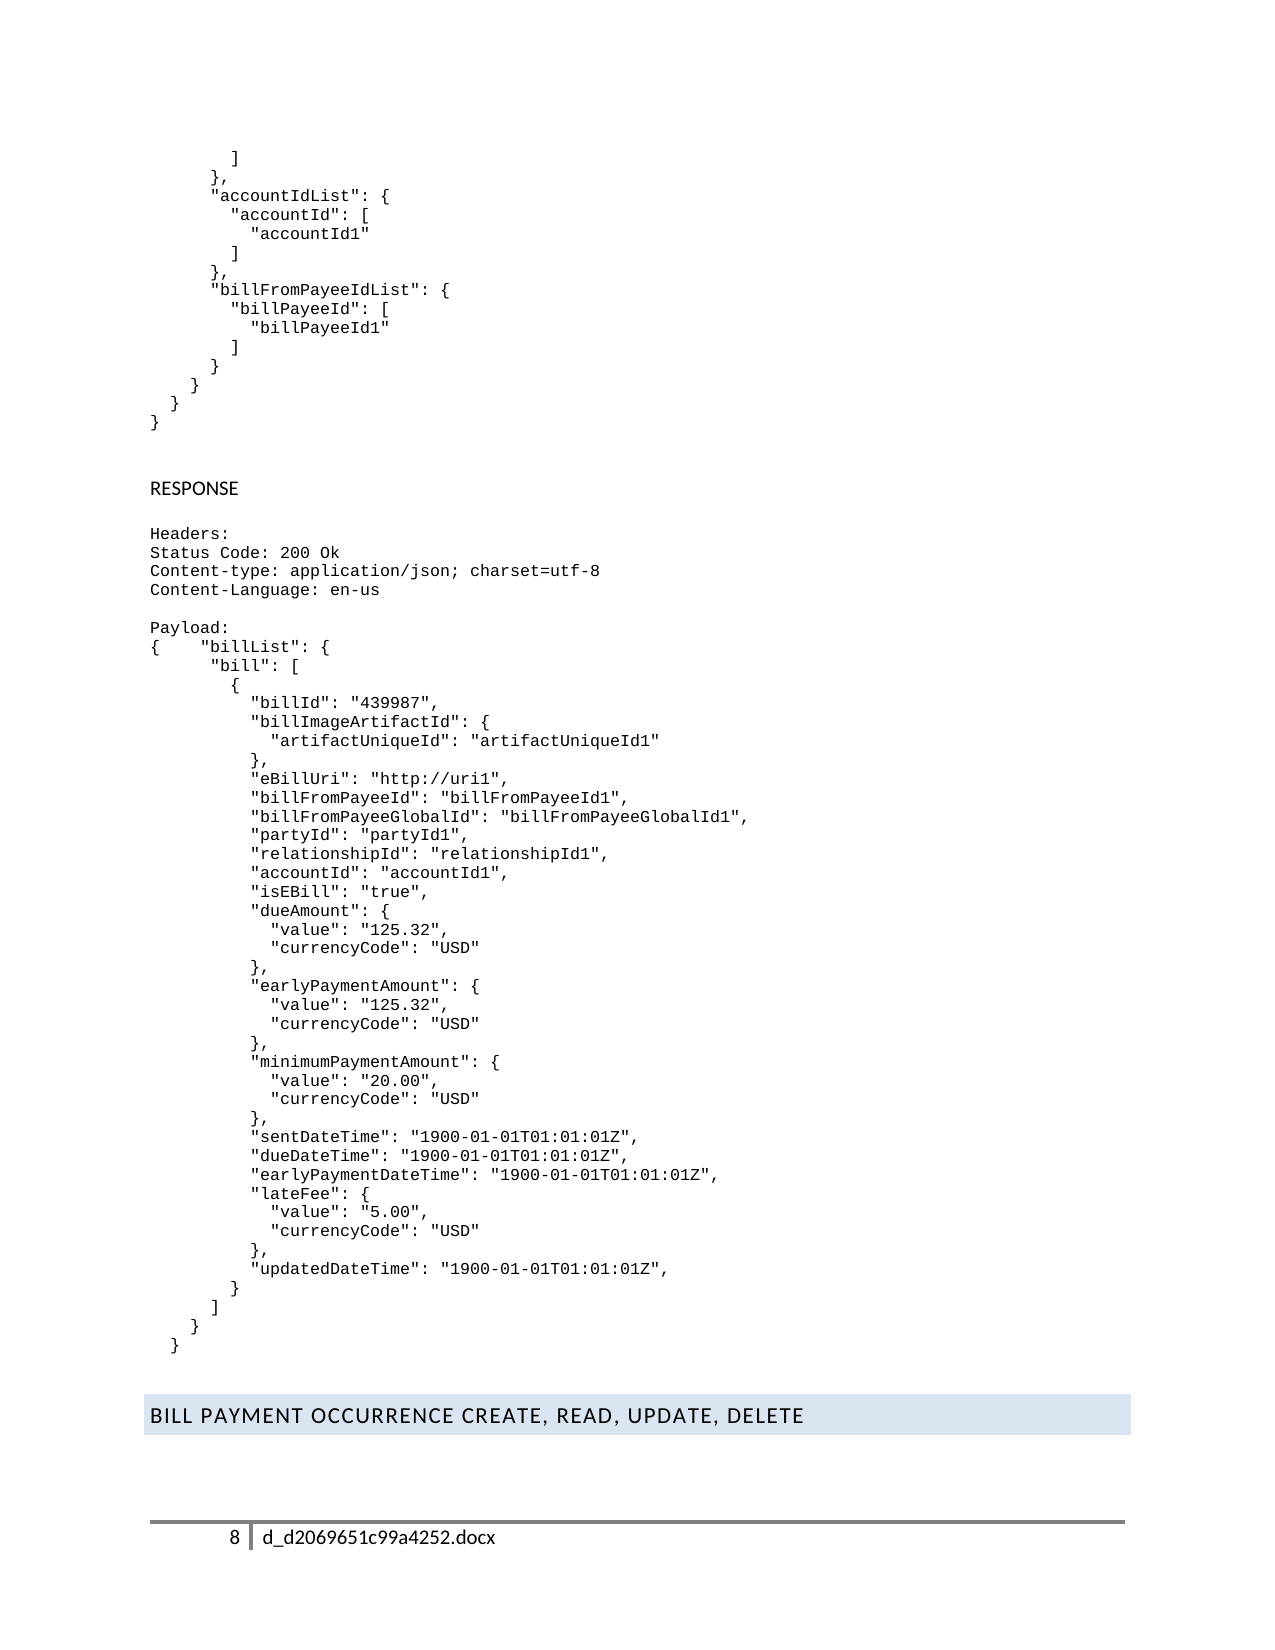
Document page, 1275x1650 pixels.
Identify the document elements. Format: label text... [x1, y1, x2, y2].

text "value": "20.00", [150, 1072, 1125, 1091]
text Payload: [150, 619, 1125, 638]
text "billImageArtifactId": { [150, 714, 1125, 733]
text } [150, 395, 1125, 414]
text "partyId": "partyId1", [150, 827, 1125, 846]
text "currencyCode": "USD" [150, 1223, 1125, 1242]
text "billPayeeId1" [150, 320, 1125, 338]
text "currencyCode": "USD" [150, 940, 1125, 959]
text "accountIdList": { [150, 188, 1125, 207]
text Content-Language: en-us [150, 582, 1125, 601]
text } [150, 357, 1125, 376]
text }, [150, 959, 1125, 978]
text "artifactUniqueId": "artifactUniqueId1" [150, 733, 1125, 752]
text ] [150, 1298, 1125, 1317]
text "billPayeeId": [ [150, 301, 1125, 320]
text "value": "125.32", [150, 997, 1125, 1016]
text "accountId": "accountId1", [150, 865, 1125, 883]
text ] [150, 338, 1125, 357]
text "relationshipId": "relationshipId1", [150, 846, 1125, 865]
text "lateFee": { [150, 1185, 1125, 1204]
text } [150, 414, 1125, 433]
text } [150, 376, 1125, 395]
text "dueAmount": { [150, 902, 1125, 921]
text "earlyPaymentDateTime": "1900-01-01T01:01:01Z", [150, 1166, 1125, 1185]
text "sentDateTime": "1900-01-01T01:01:01Z", [150, 1129, 1125, 1147]
text "billFromPayeeId": "billFromPayeeId1", [150, 789, 1125, 808]
text "currencyCode": "USD" [150, 1091, 1125, 1110]
text "earlyPaymentAmount": { [150, 978, 1125, 997]
text "billId": "439987", [150, 695, 1125, 714]
text { [150, 676, 1125, 695]
text }, [150, 263, 1125, 282]
text "value": "5.00", [150, 1204, 1125, 1223]
text }, [150, 1242, 1125, 1261]
text "updatedDateTime": "1900-01-01T01:01:01Z", [150, 1261, 1125, 1279]
text "currencyCode": "USD" [150, 1016, 1125, 1034]
text Headers: [150, 525, 1125, 544]
text "minimumPaymentAmount": { [150, 1053, 1125, 1072]
text "accountId": [ [150, 207, 1125, 225]
text Content-type: application/json; charset=utf-8 [150, 563, 1125, 582]
subtitle Bill PAYMENT OCCURRENCE CREATE, READ, UPDATE, DELETE [150, 1401, 1125, 1429]
text "bill": [ [150, 657, 1125, 676]
text }, [150, 1110, 1125, 1129]
text }, [150, 752, 1125, 770]
text "isEBill": "true", [150, 883, 1125, 902]
text RESPONSE [150, 475, 1125, 501]
text }, [150, 1034, 1125, 1053]
text } [150, 1317, 1125, 1336]
text } [150, 1279, 1125, 1298]
text "eBillUri": "http://uri1", [150, 770, 1125, 789]
text "accountId1" [150, 225, 1125, 244]
text ] [150, 150, 1125, 169]
text Status Code: 200 Ok [150, 544, 1125, 563]
text "value": "125.32", [150, 921, 1125, 940]
text ] [150, 244, 1125, 263]
text { "billList": { [150, 638, 1125, 657]
text "dueDateTime": "1900-01-01T01:01:01Z", [150, 1147, 1125, 1166]
text } [150, 1336, 1125, 1355]
text "billFromPayeeGlobalId": "billFromPayeeGlobalId1", [150, 808, 1125, 827]
text "billFromPayeeIdList": { [150, 282, 1125, 301]
text }, [150, 169, 1125, 188]
